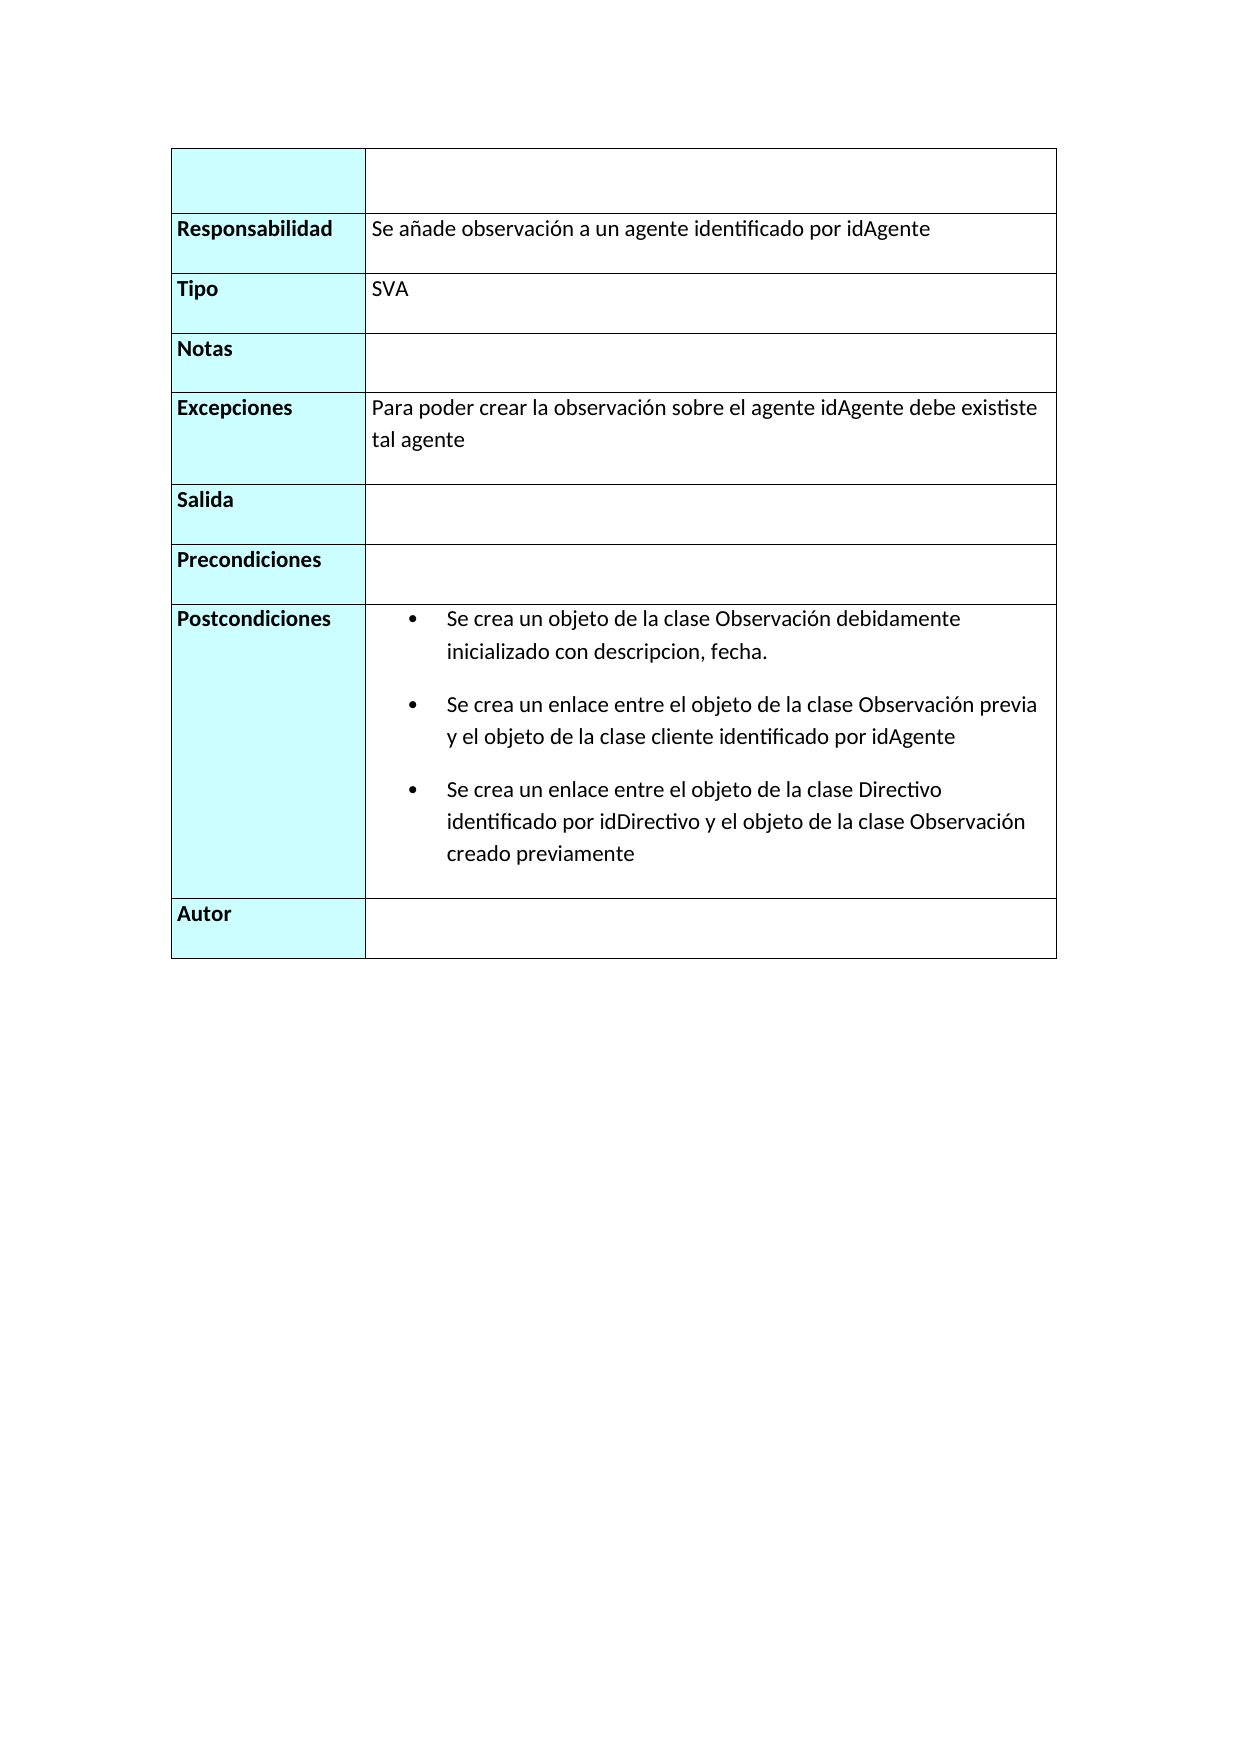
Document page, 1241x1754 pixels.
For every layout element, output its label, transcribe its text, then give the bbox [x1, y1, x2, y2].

table_cell Se crea un objeto de la clase Observación debidamente inicializado con descripcion, fecha. Se crea un enlace entre el objeto de la clase Observación previa y el objeto de la clase cliente identificado por idAgente Se crea un enlace entre el objeto de la clase Directivo identificado por idDirectivo y el objeto de la clase Observación creado previamente [366, 605, 1056, 898]
table_cell Precondiciones [172, 545, 365, 603]
table_header Nombre [172, 149, 365, 213]
table_cell Salida [172, 485, 365, 544]
table_cell [366, 334, 1056, 392]
table_cell [366, 485, 1056, 544]
table_cell Postcondiciones [172, 605, 365, 898]
table_cell Tipo [172, 274, 365, 333]
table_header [366, 149, 1056, 213]
table_cell Excepciones [172, 393, 365, 484]
table_cell Se añade observación a un agente identificado por idAgente [366, 214, 1056, 273]
table_cell Notas [172, 334, 365, 392]
table_cell Autor [172, 899, 365, 958]
table_cell Responsabilidad [172, 214, 365, 273]
table_cell SVA [366, 274, 1056, 333]
table_cell [366, 545, 1056, 603]
table_cell Para poder crear la observación sobre el agente idAgente debe exististe tal agente [366, 393, 1056, 484]
table_cell [366, 899, 1056, 958]
